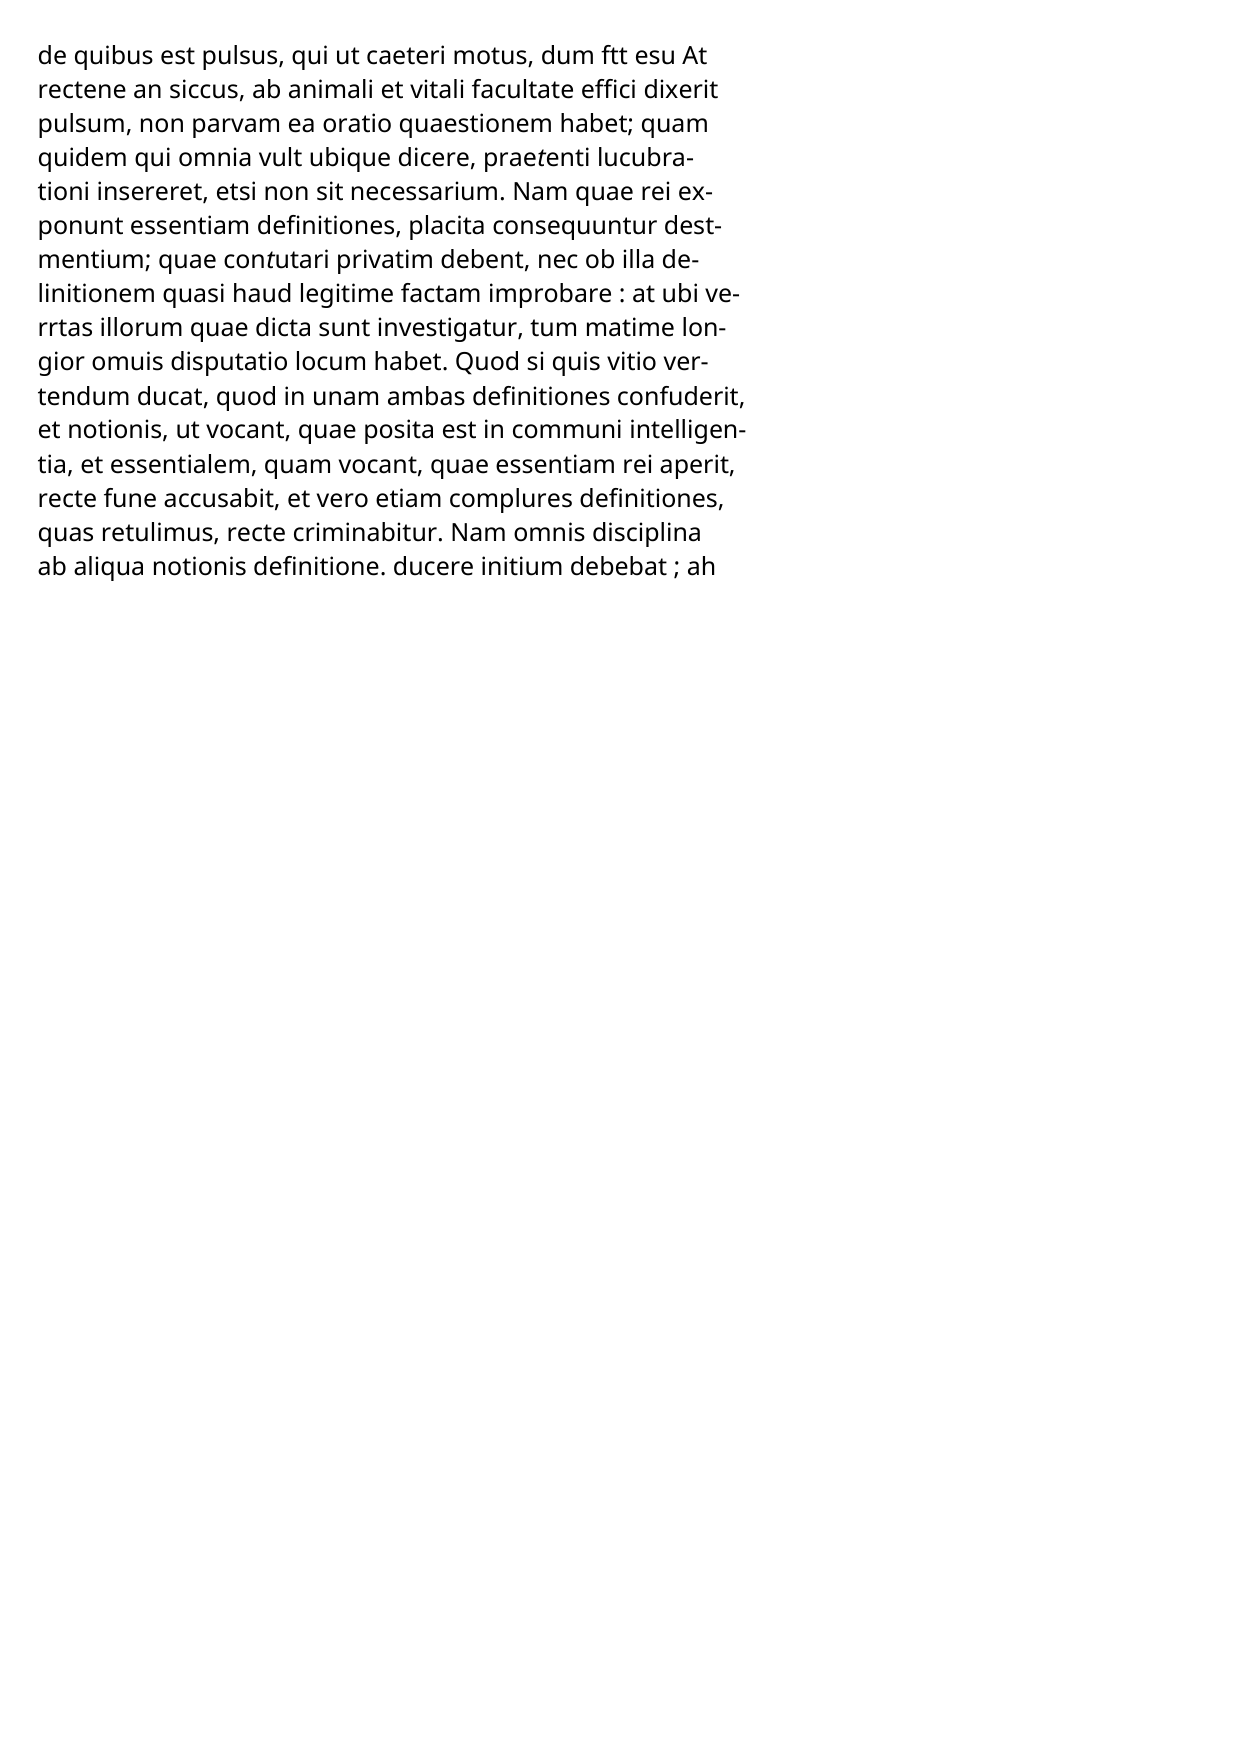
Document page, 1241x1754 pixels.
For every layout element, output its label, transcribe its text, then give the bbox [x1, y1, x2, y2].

text de quibus est pulsus, qui ut caeteri motus, dum ftt esu At rectene an siccus, ab animali et vitali facultate effici dixerit pulsum, non parvam ea oratio quaestionem habet; quam quidem qui omnia vult ubique dicere, praetenti lucubra- tioni insereret, etsi non sit necessarium. Nam quae rei ex- ponunt essentiam definitiones, placita consequuntur dest- mentium; quae contutari privatim debent, nec ob illa de- linitionem quasi haud legitime factam improbare : at ubi ve- rrtas illorum quae dicta sunt investigatur, tum matime lon- gior omuis disputatio locum habet. Quod si quis vitio ver- tendum ducat, quod in unam ambas definitiones confuderit, et notionis, ut vocant, quae posita est in communi intelligen- tia, et essentialem, quam vocant, quae essentiam rei aperit, recte fune accusabit, et vero etiam complures definitiones, quas retulimus, recte criminabitur. Nam omnis disciplina ab aliqua notionis definitione. ducere initium debebat ; ah [37, 37, 1203, 582]
